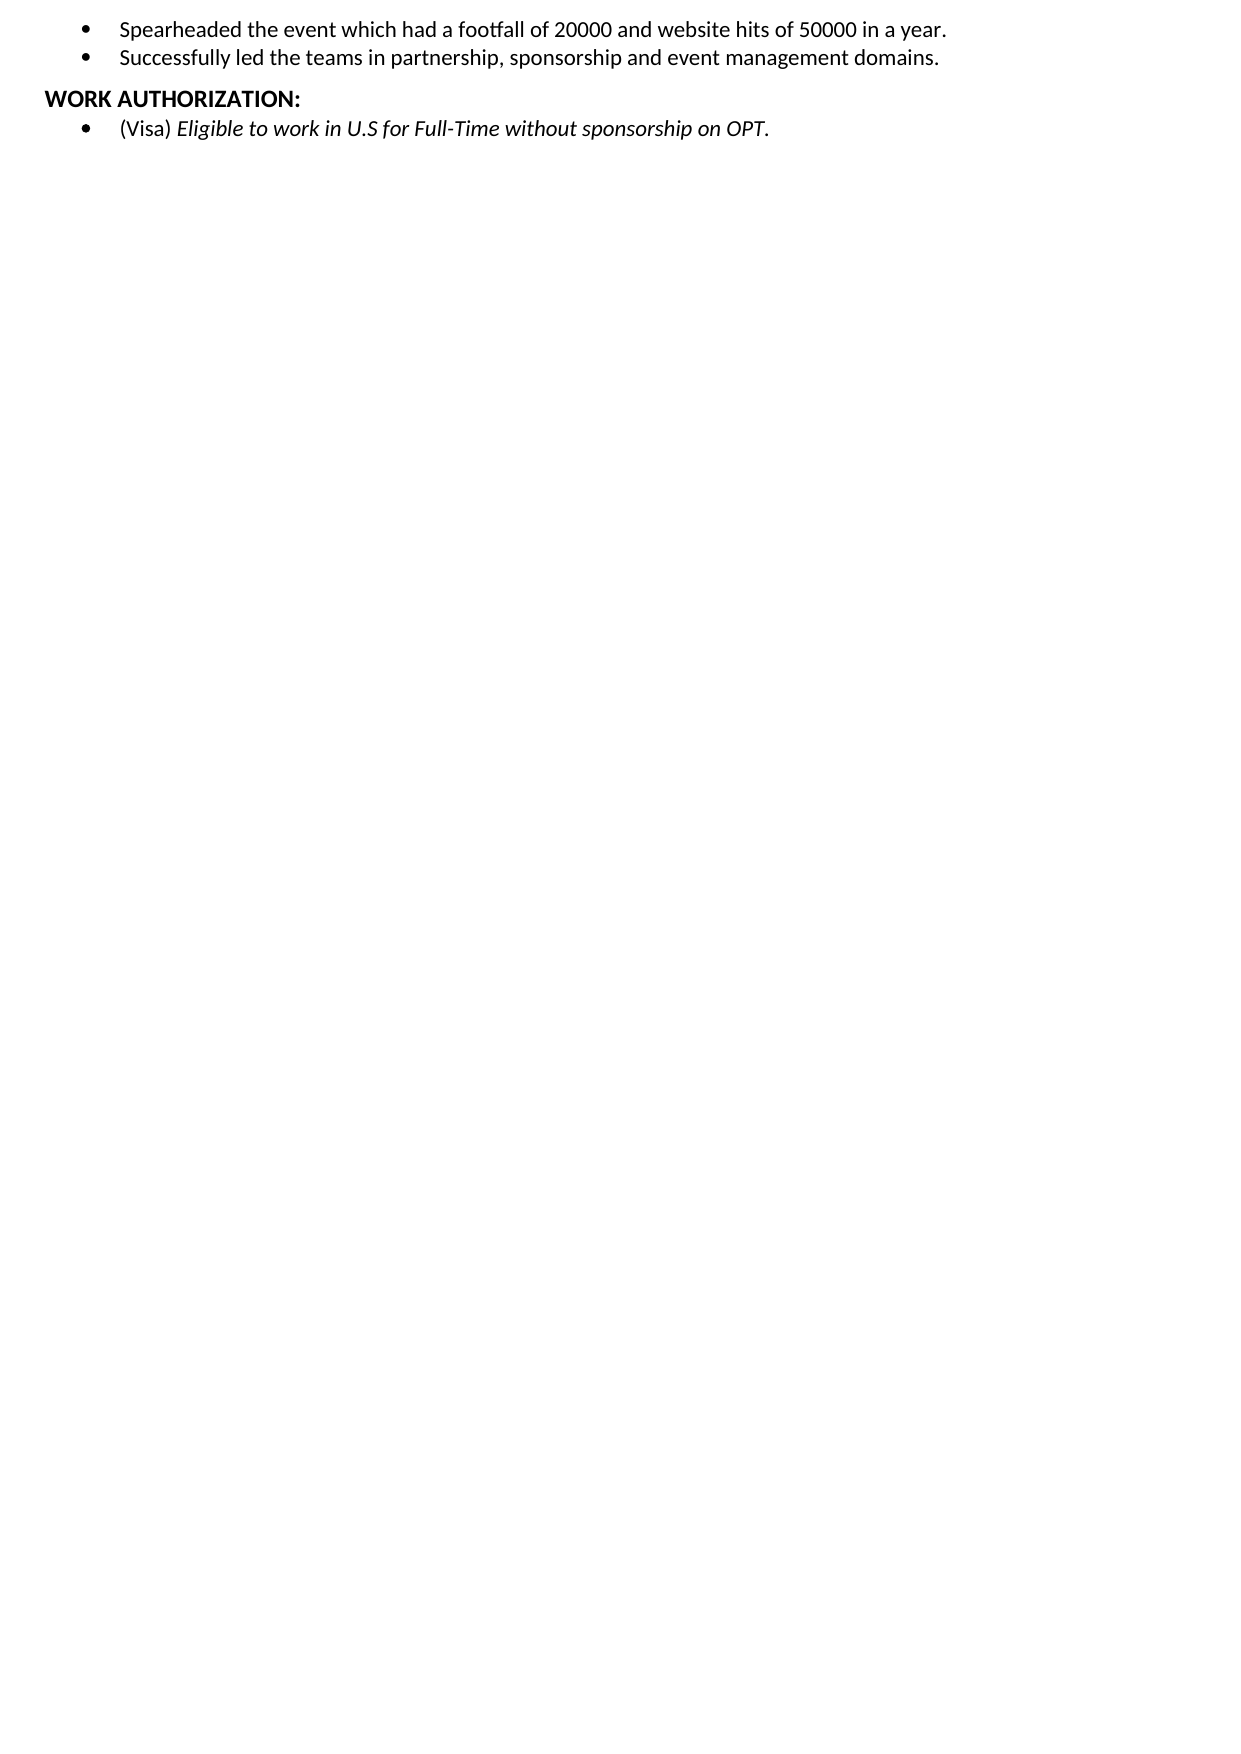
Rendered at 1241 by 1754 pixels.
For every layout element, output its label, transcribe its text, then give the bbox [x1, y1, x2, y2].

list (Visa) Eligible to work in U.S for Full-Time without sponsorship on OPT. [82, 114, 1196, 142]
text WORK AUTHORIZATION: [44, 83, 1196, 114]
list Spearheaded the event which had a footfall of 20000 and website hits of 50000 in a year. [82, 15, 1196, 43]
list Successfully led the teams in partnership, sponsorship and event management domains. [82, 43, 1196, 71]
